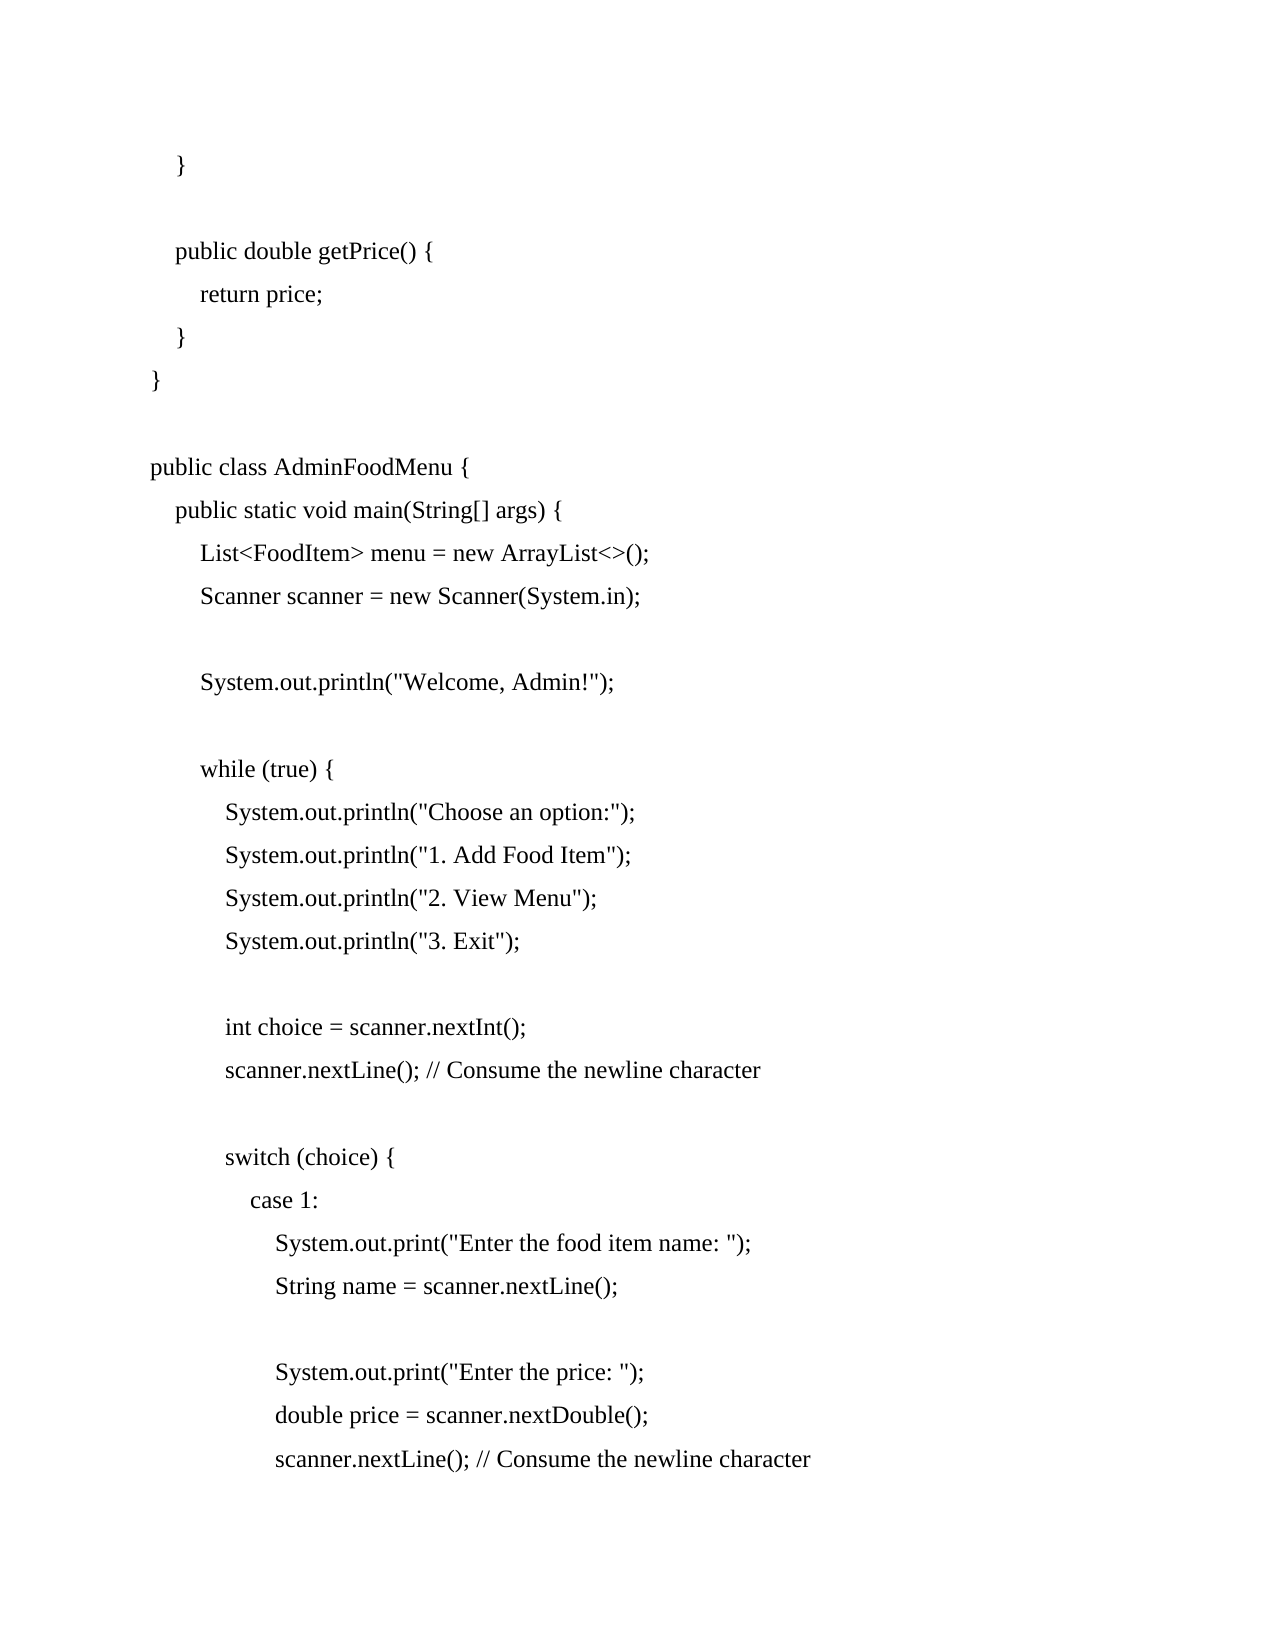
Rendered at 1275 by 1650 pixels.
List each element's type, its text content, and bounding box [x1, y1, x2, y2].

text case 1: [150, 1185, 1125, 1214]
text double price = scanner.nextDouble(); [150, 1401, 1125, 1429]
text System.out.print("Enter the food item name: "); [150, 1228, 1125, 1257]
text List<FoodItem> menu = new ArrayList<>(); [150, 538, 1125, 567]
text Scanner scanner = new Scanner(System.in); [150, 581, 1125, 610]
text switch (choice) { [150, 1142, 1125, 1171]
text System.out.println("3. Exit"); [150, 926, 1125, 955]
text while (true) { [150, 754, 1125, 782]
text } [150, 150, 1125, 179]
text } [150, 366, 1125, 394]
text public class AdminFoodMenu { [150, 452, 1125, 481]
text int choice = scanner.nextInt(); [150, 1012, 1125, 1041]
text System.out.println("Choose an option:"); [150, 797, 1125, 826]
text } [150, 322, 1125, 351]
text scanner.nextLine(); // Consume the newline character [150, 1056, 1125, 1084]
text public static void main(String[] args) { [150, 495, 1125, 524]
text System.out.print("Enter the price: "); [150, 1357, 1125, 1386]
text return price; [150, 279, 1125, 308]
text System.out.println("2. View Menu"); [150, 883, 1125, 912]
text public double getPrice() { [150, 236, 1125, 265]
text System.out.println("Welcome, Admin!"); [150, 667, 1125, 696]
text System.out.println("1. Add Food Item"); [150, 840, 1125, 869]
text String name = scanner.nextLine(); [150, 1271, 1125, 1300]
text scanner.nextLine(); // Consume the newline character [150, 1444, 1125, 1472]
